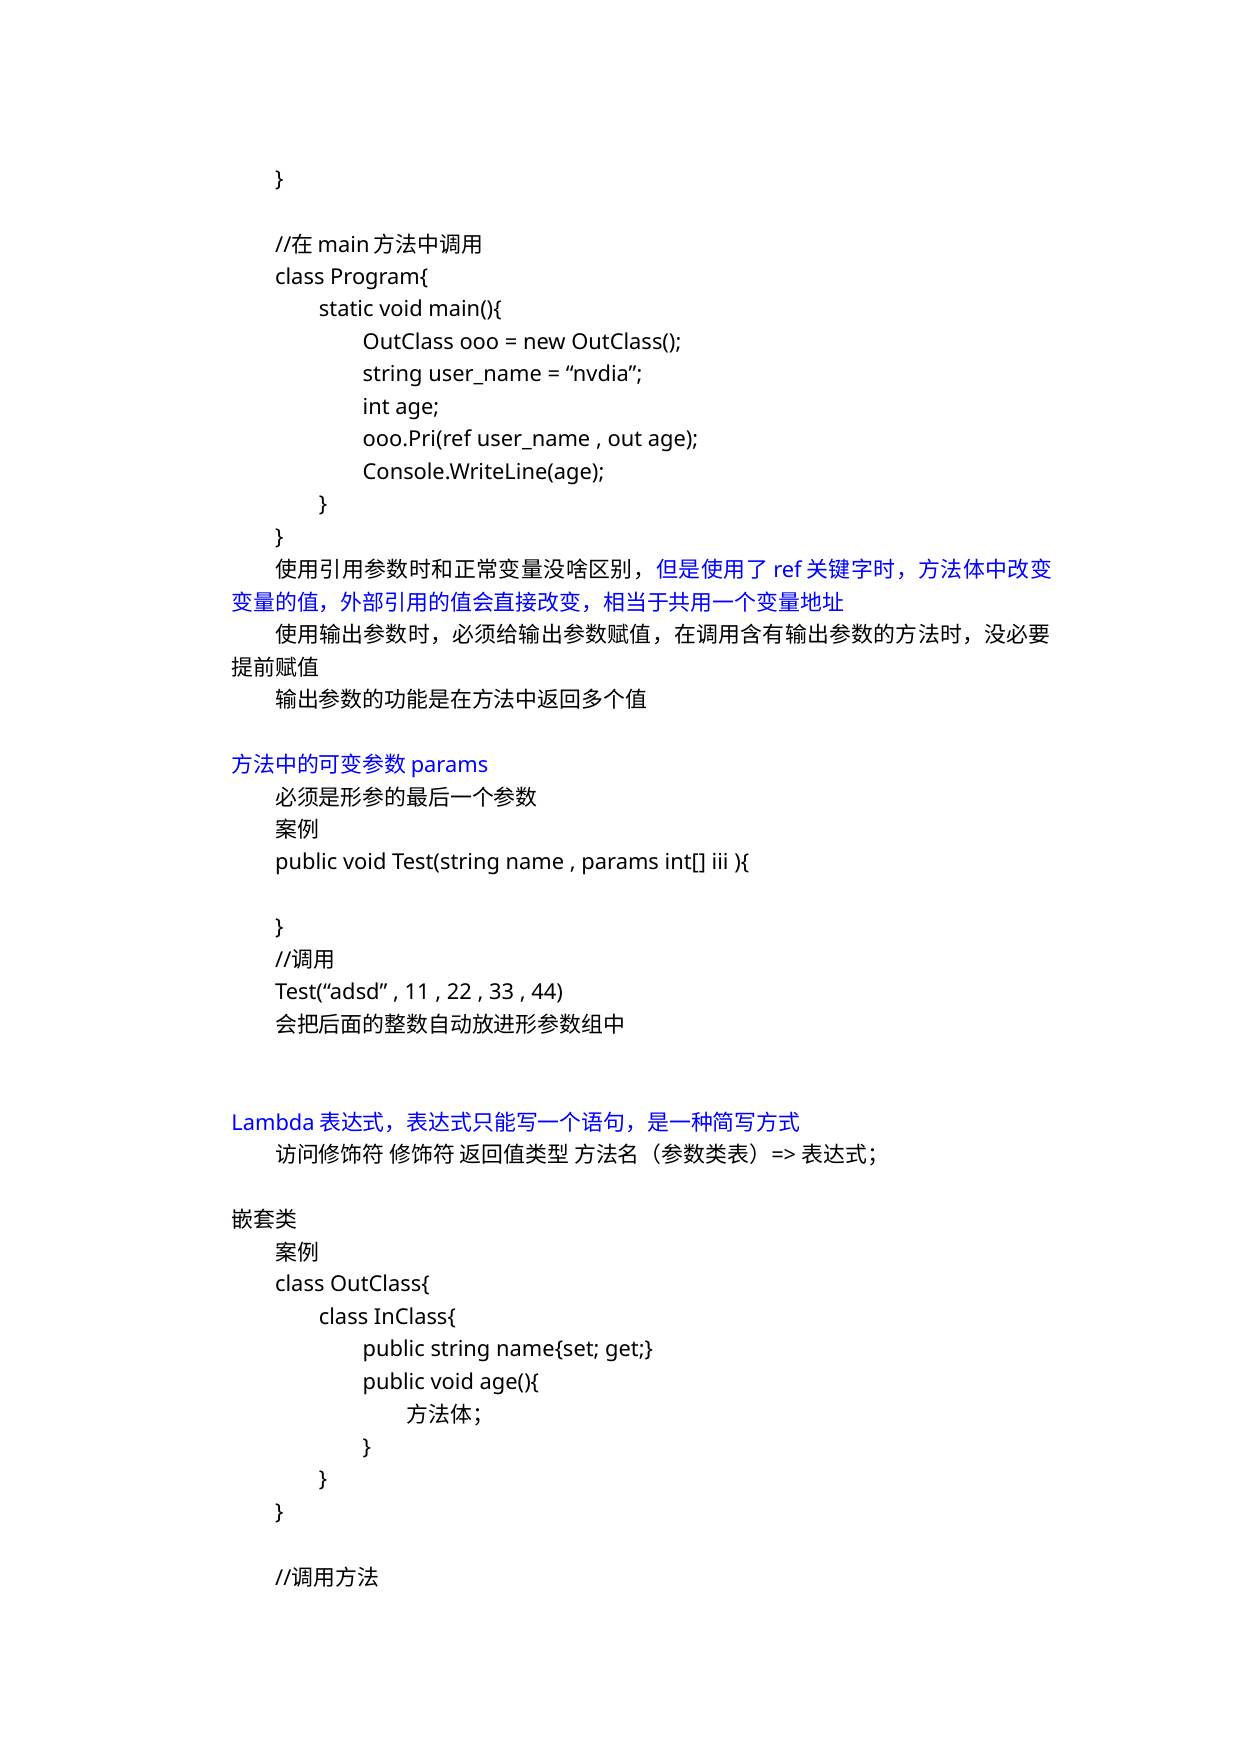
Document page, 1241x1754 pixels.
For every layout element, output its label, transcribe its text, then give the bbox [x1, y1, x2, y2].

text //调用方法 [231, 1559, 1053, 1592]
text } [231, 909, 1053, 942]
text Lambda表达式，表达式只能写一个语句，是一种简写方式 [187, 1104, 1053, 1137]
text 会把后面的整数自动放进形参数组中 [231, 1007, 1053, 1039]
text string user_name = “nvdia”; [231, 357, 1053, 389]
text 案例 [231, 812, 1053, 844]
text class Program{ [231, 259, 1053, 292]
text Test(“adsd” , 11 , 22 , 33 , 44) [231, 974, 1053, 1007]
text class InClass{ [187, 1299, 1053, 1332]
text 方法中的可变参数params [187, 747, 1053, 779]
text } [275, 1462, 1053, 1494]
text } [231, 162, 1053, 194]
text 案例 [187, 1234, 1053, 1267]
text class OutClass{ [187, 1267, 1053, 1299]
text static void main(){ [231, 292, 1053, 324]
text } [231, 519, 1053, 552]
text } [231, 1494, 1053, 1527]
text 必须是形参的最后一个参数 [231, 779, 1053, 812]
text int age; [231, 389, 1053, 422]
text public void Test(string name , params int[] iii ){ [231, 844, 1053, 877]
text 访问修饰符 修饰符 返回值类型 方法名（参数类表）=> 表达式； [187, 1137, 1053, 1169]
text 方法体； [187, 1397, 1053, 1429]
text //在main方法中调用 [231, 227, 1053, 259]
text 嵌套类 [187, 1202, 1053, 1234]
text } [319, 1429, 1053, 1462]
text Console.WriteLine(age); [319, 454, 1053, 487]
text OutClass ooo = new OutClass(); [231, 324, 1053, 357]
text } [275, 487, 1053, 519]
text 输出参数的功能是在方法中返回多个值 [231, 682, 1053, 714]
text ooo.Pri(ref user_name , out age); [319, 422, 1053, 454]
text public string name{set; get;} [187, 1332, 1053, 1364]
text 使用输出参数时，必须给输出参数赋值，在调用含有输出参数的方法时，没必要提前赋值 [231, 617, 1053, 682]
text 使用引用参数时和正常变量没啥区别，但是使用了ref关键字时，方法体中改变变量的值，外部引用的值会直接改变，相当于共用一个变量地址 [231, 552, 1053, 617]
text //调用 [231, 942, 1053, 974]
text public void age(){ [187, 1364, 1053, 1397]
